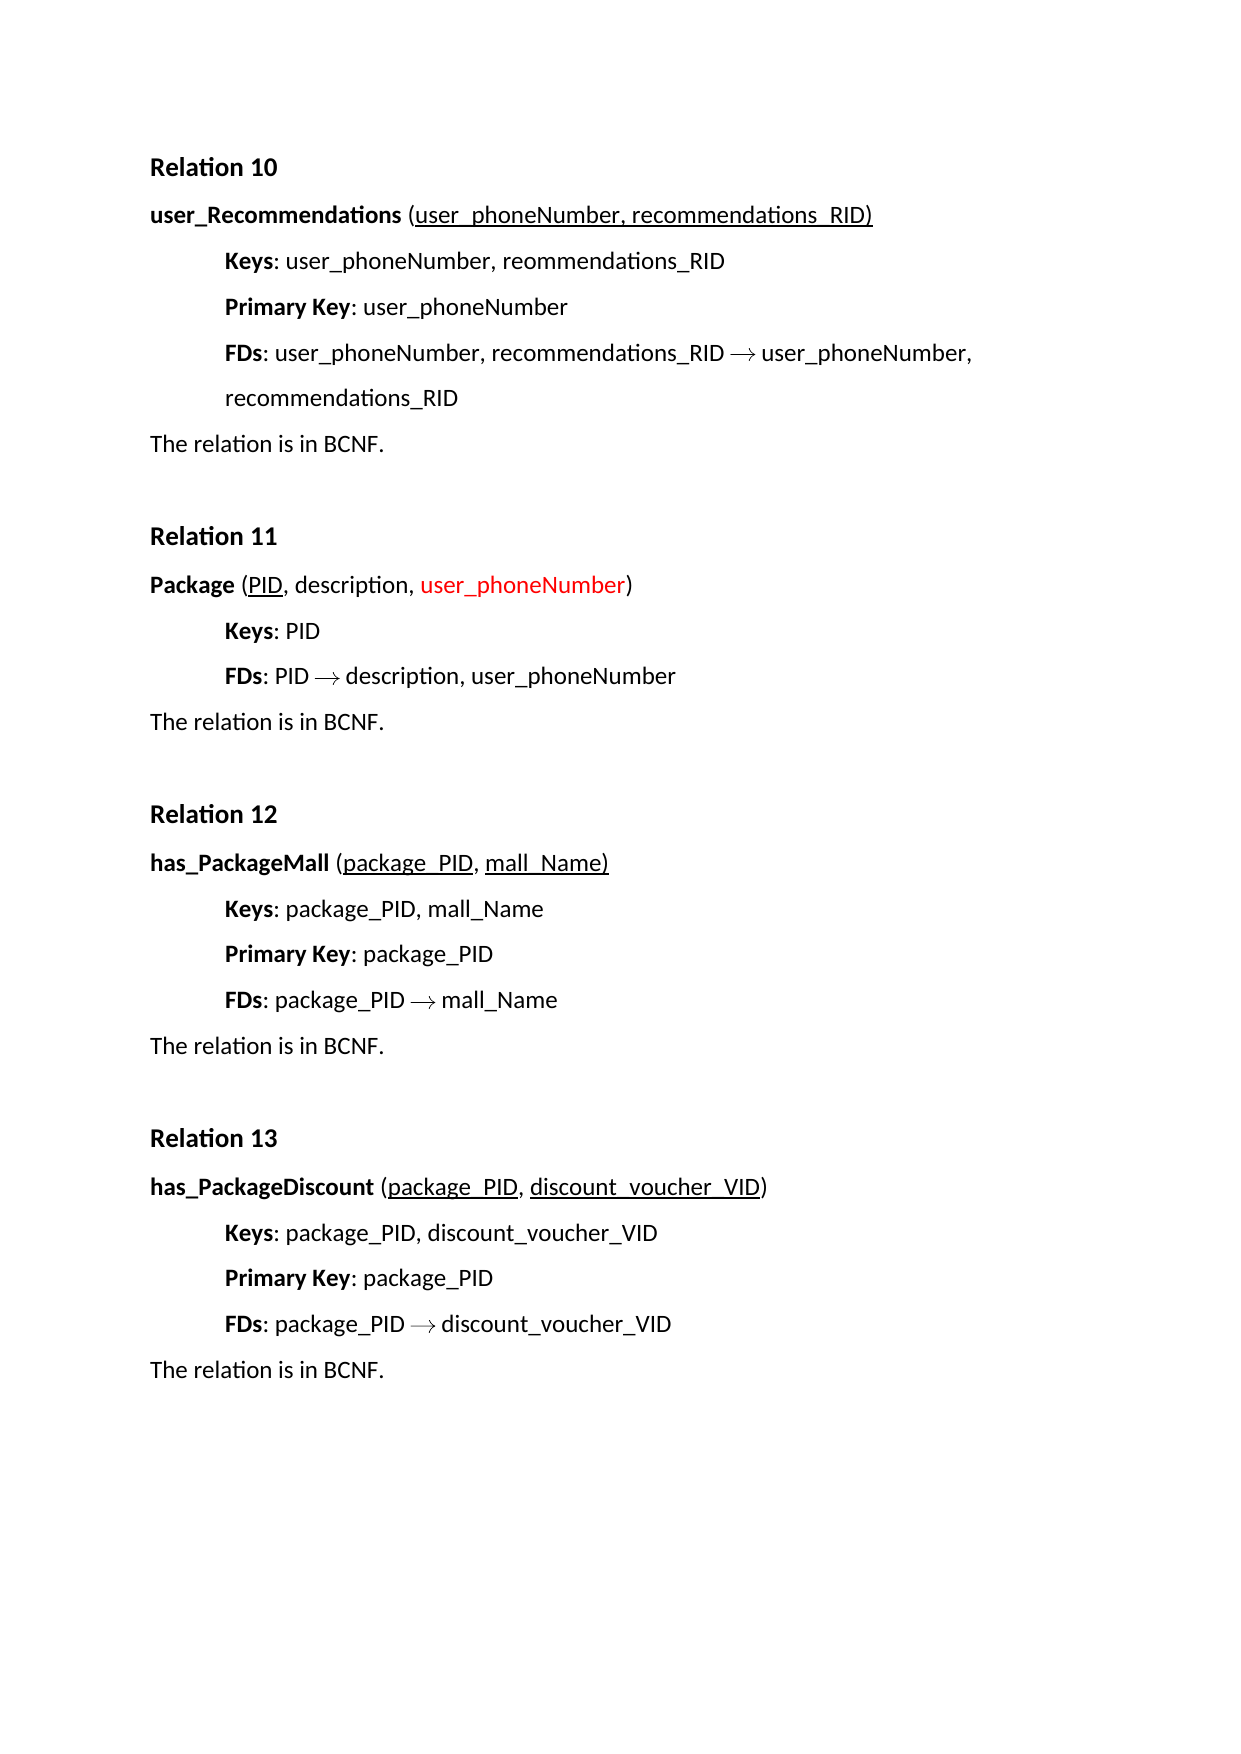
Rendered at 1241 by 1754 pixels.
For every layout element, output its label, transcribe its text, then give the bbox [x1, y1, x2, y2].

text Keys: package_PID, mall_Name [225, 893, 1090, 923]
picture [314, 672, 340, 685]
picture [410, 1320, 436, 1333]
picture [410, 996, 436, 1009]
text Relation 10 [150, 150, 1090, 183]
text has_PackageDiscount (package_PID, discount_voucher_VID) [150, 1171, 1090, 1202]
text Primary Key: package_PID [225, 1262, 1090, 1293]
text Relation 13 [150, 1122, 1090, 1154]
text Keys: PID [225, 615, 1090, 645]
text FDs: package_PID mall_Name [225, 984, 1090, 1015]
text The relation is in BCNF. [150, 706, 1090, 737]
text has_PackageMall (package_PID, mall_Name) [150, 847, 1090, 878]
text Relation 12 [150, 798, 1090, 831]
text FDs: PID description, user_phoneNumber [225, 661, 1090, 691]
text FDs: package_PID discount_voucher_VID [225, 1308, 1090, 1339]
text Keys: user_phoneNumber, reommendations_RID [225, 245, 1090, 276]
text FDs: user_phoneNumber, recommendations_RID user_phoneNumber, recommendations_RID [225, 337, 1090, 413]
text Relation 11 [150, 519, 1090, 553]
text Package (PID, description, user_phoneNumber) [150, 569, 1090, 599]
text Primary Key: package_PID [225, 939, 1090, 969]
text Primary Key: user_phoneNumber [225, 291, 1090, 321]
text The relation is in BCNF. [150, 428, 1090, 459]
text The relation is in BCNF. [150, 1030, 1090, 1061]
text The relation is in BCNF. [150, 1354, 1090, 1384]
text user_Recommendations (user_phoneNumber, recommendations_RID) [150, 199, 1090, 230]
picture [730, 348, 756, 361]
text Keys: package_PID, discount_voucher_VID [225, 1217, 1090, 1247]
